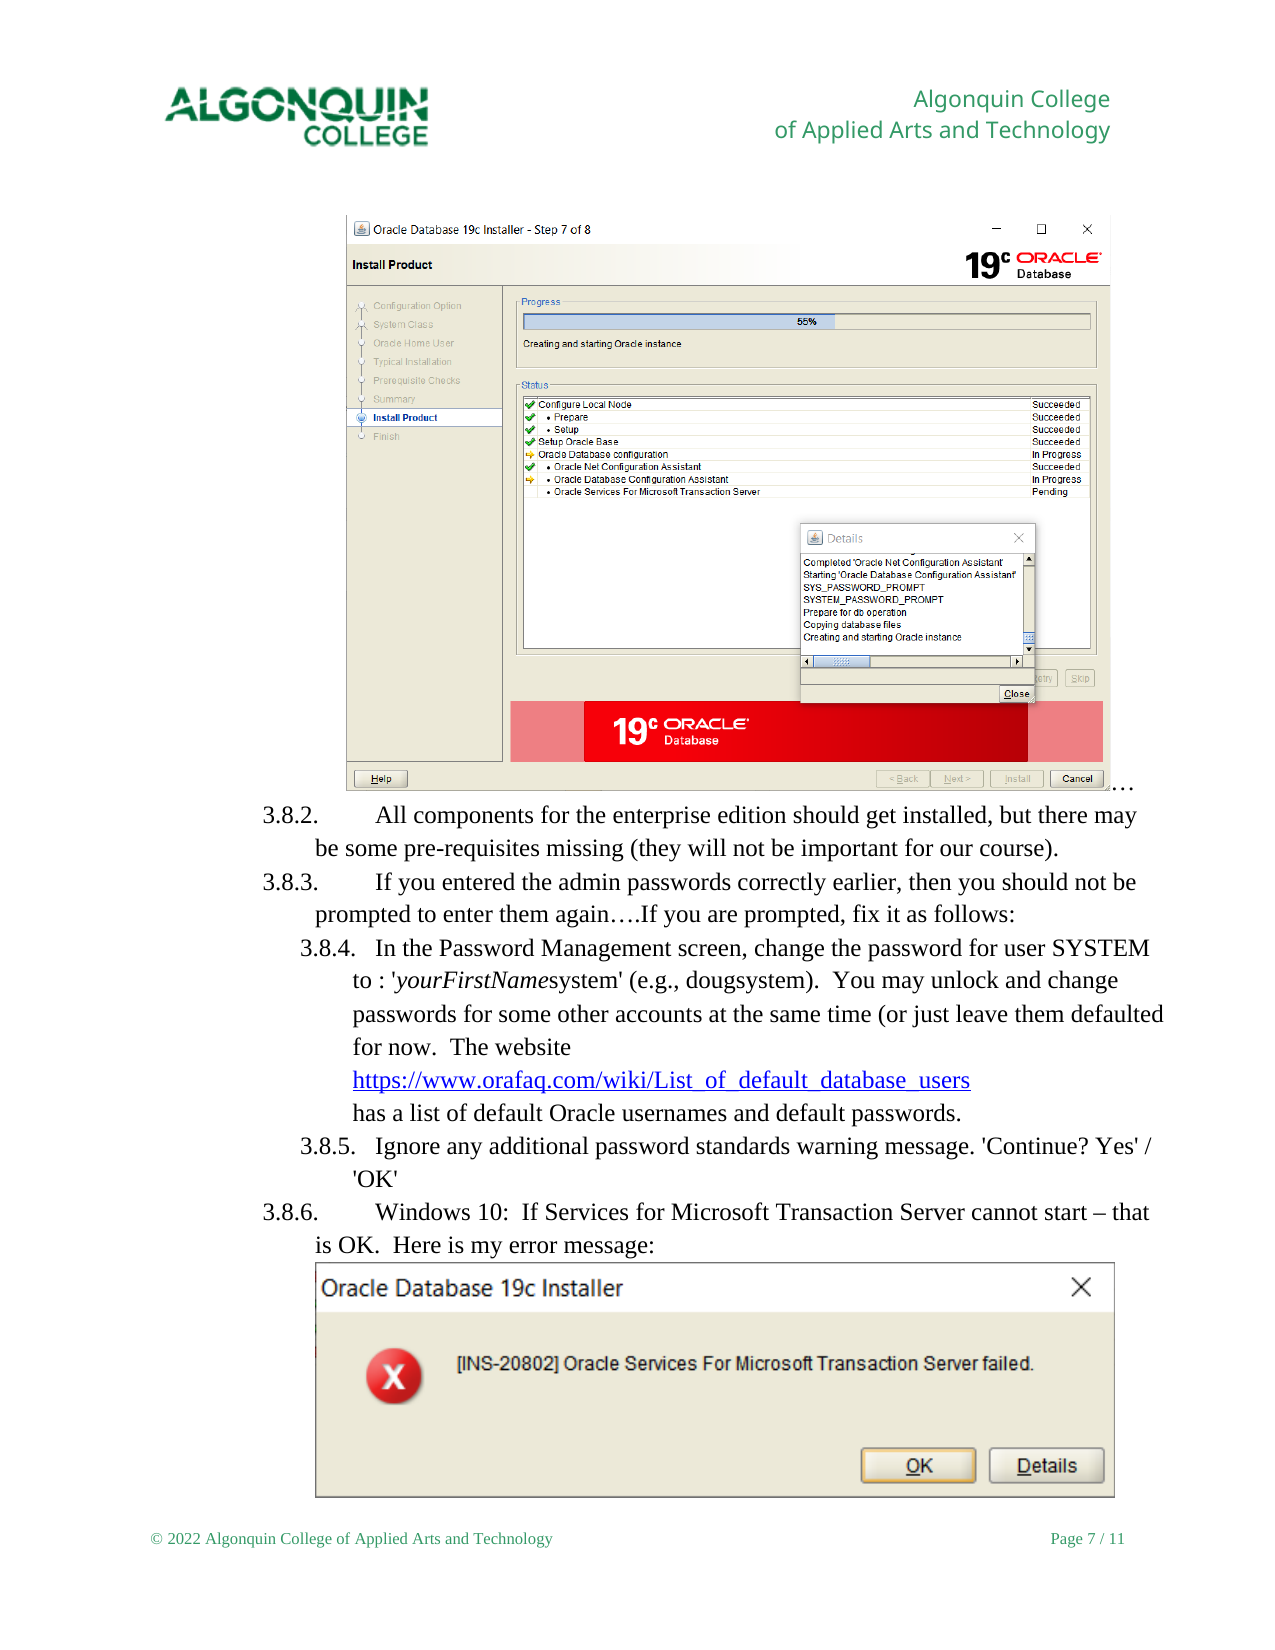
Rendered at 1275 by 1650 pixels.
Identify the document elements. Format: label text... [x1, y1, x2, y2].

list Ignore any additional password standards warning message. 'Continue? Yes' / 'OK' [300, 1131, 1167, 1192]
list Windows 10: If Services for Microsoft Transaction Server cannot start – that is OK. Here is my error message: [262, 1197, 1167, 1258]
list All components for the enterprise edition should get installed, but there may be some pre-requisites missing (they will not be important for our course). [262, 801, 1167, 862]
picture [346, 215, 1111, 791]
picture [315, 1262, 1115, 1498]
list In the Password Management screen, change the password for user SYSTEM to : 'yourFirstNamesystem' (e.g., dougsystem). You may unlock and change passwords for some other accounts at the same time (or just leave them defaulted for now. The website https://www.orafaq.com/wiki/List_of_default_database_users has a list of default Oracle usernames and default passwords. [300, 933, 1167, 1126]
list If you entered the admin passwords correctly earlier, then you should not be prompted to enter them again….If you are prompted, fix it as follows: [262, 867, 1167, 928]
picture [150, 73, 443, 161]
